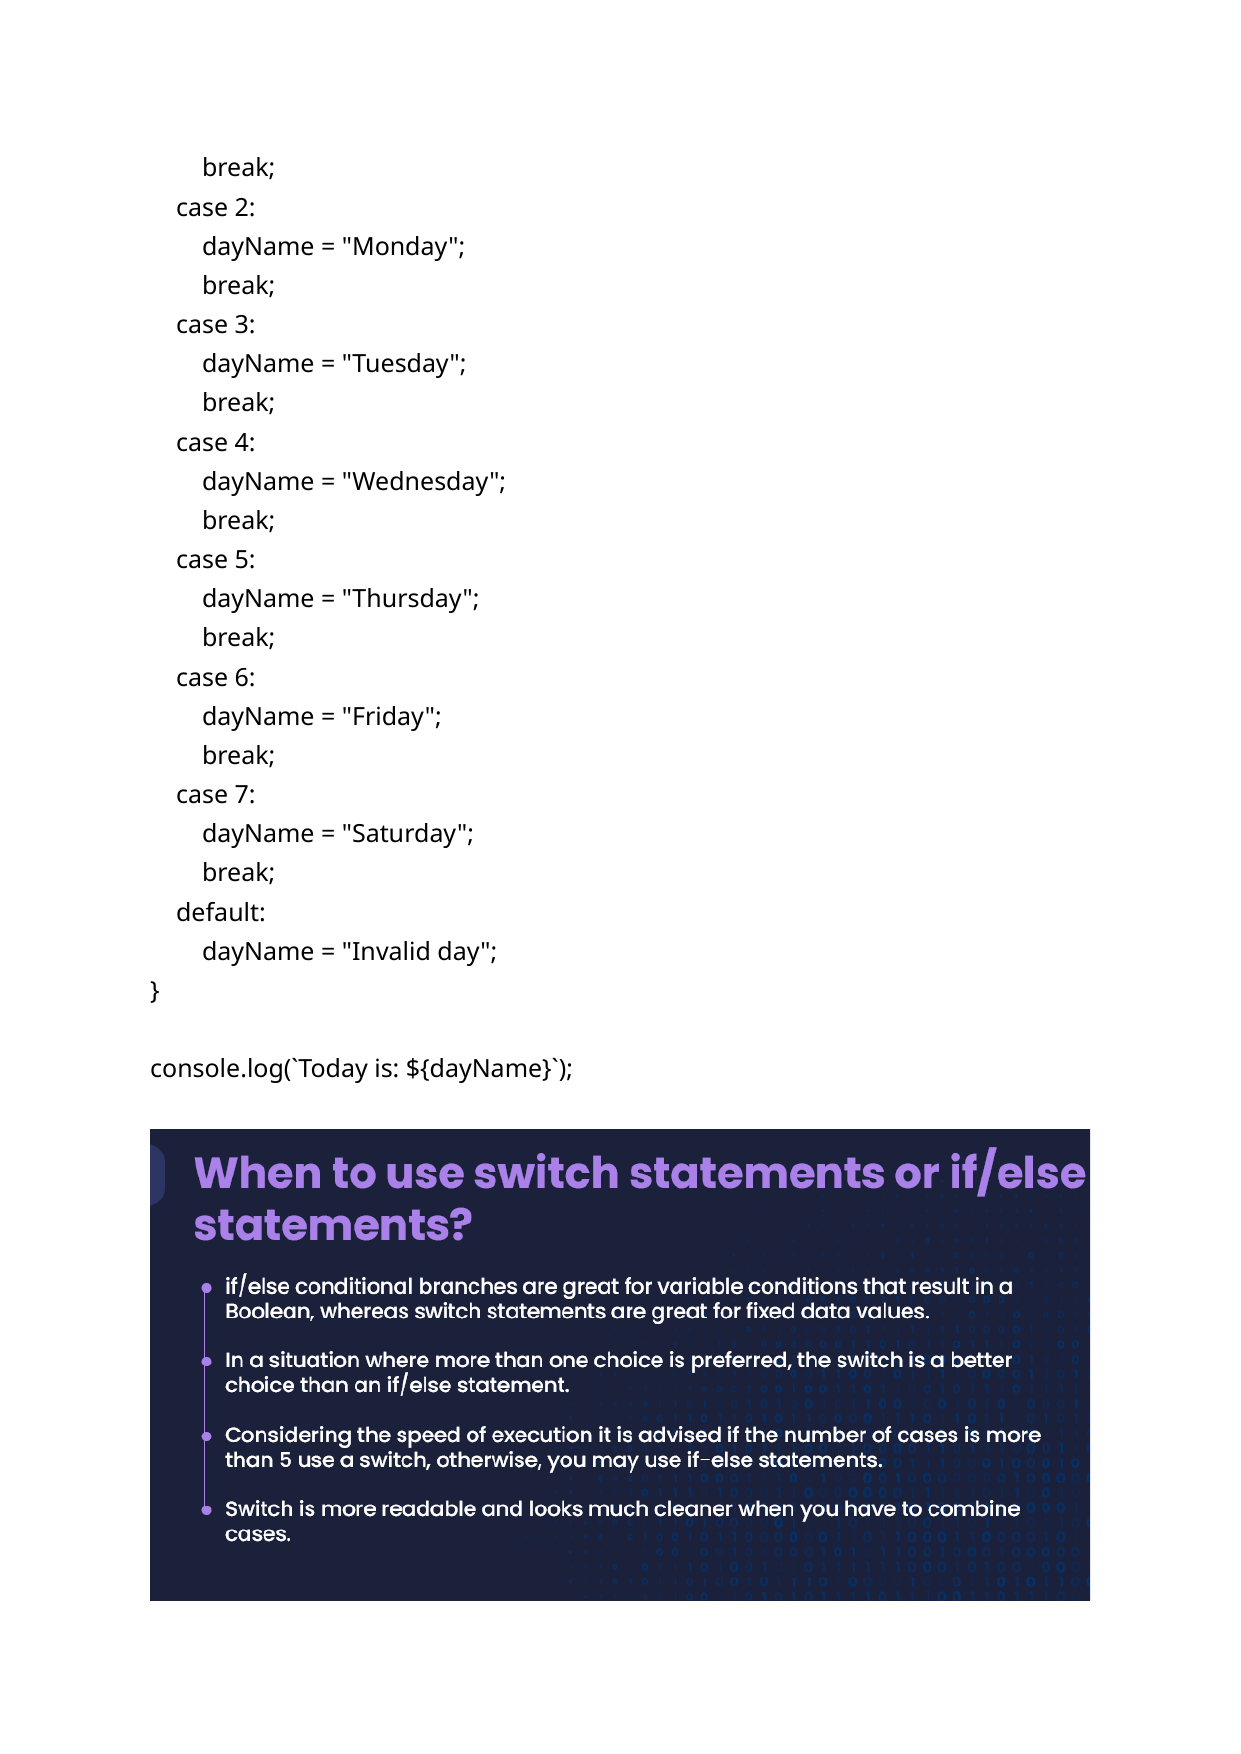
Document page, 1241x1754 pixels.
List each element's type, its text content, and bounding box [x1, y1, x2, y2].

text dayName = "Wednesday"; [150, 463, 1090, 497]
picture [150, 1129, 1091, 1601]
text break; [150, 855, 1090, 889]
text case 3: [150, 307, 1090, 341]
text dayName = "Friday"; [150, 698, 1090, 732]
text case 2: [150, 189, 1090, 223]
text default: [150, 894, 1090, 928]
text break; [150, 737, 1090, 772]
text dayName = "Saturday"; [150, 816, 1090, 850]
text break; [150, 502, 1090, 537]
text dayName = "Tuesday"; [150, 346, 1090, 380]
text dayName = "Invalid day"; [150, 933, 1090, 967]
text case 6: [150, 659, 1090, 693]
text dayName = "Monday"; [150, 228, 1090, 262]
text dayName = "Thursday"; [150, 581, 1090, 615]
text break; [150, 620, 1090, 654]
text case 4: [150, 424, 1090, 458]
text } [150, 972, 1090, 1007]
text case 7: [150, 777, 1090, 811]
text case 5: [150, 542, 1090, 576]
text break; [150, 385, 1090, 419]
text break; [150, 150, 1090, 184]
text console.log(`Today is: ${dayName}`); [150, 1051, 1090, 1085]
text break; [150, 267, 1090, 302]
